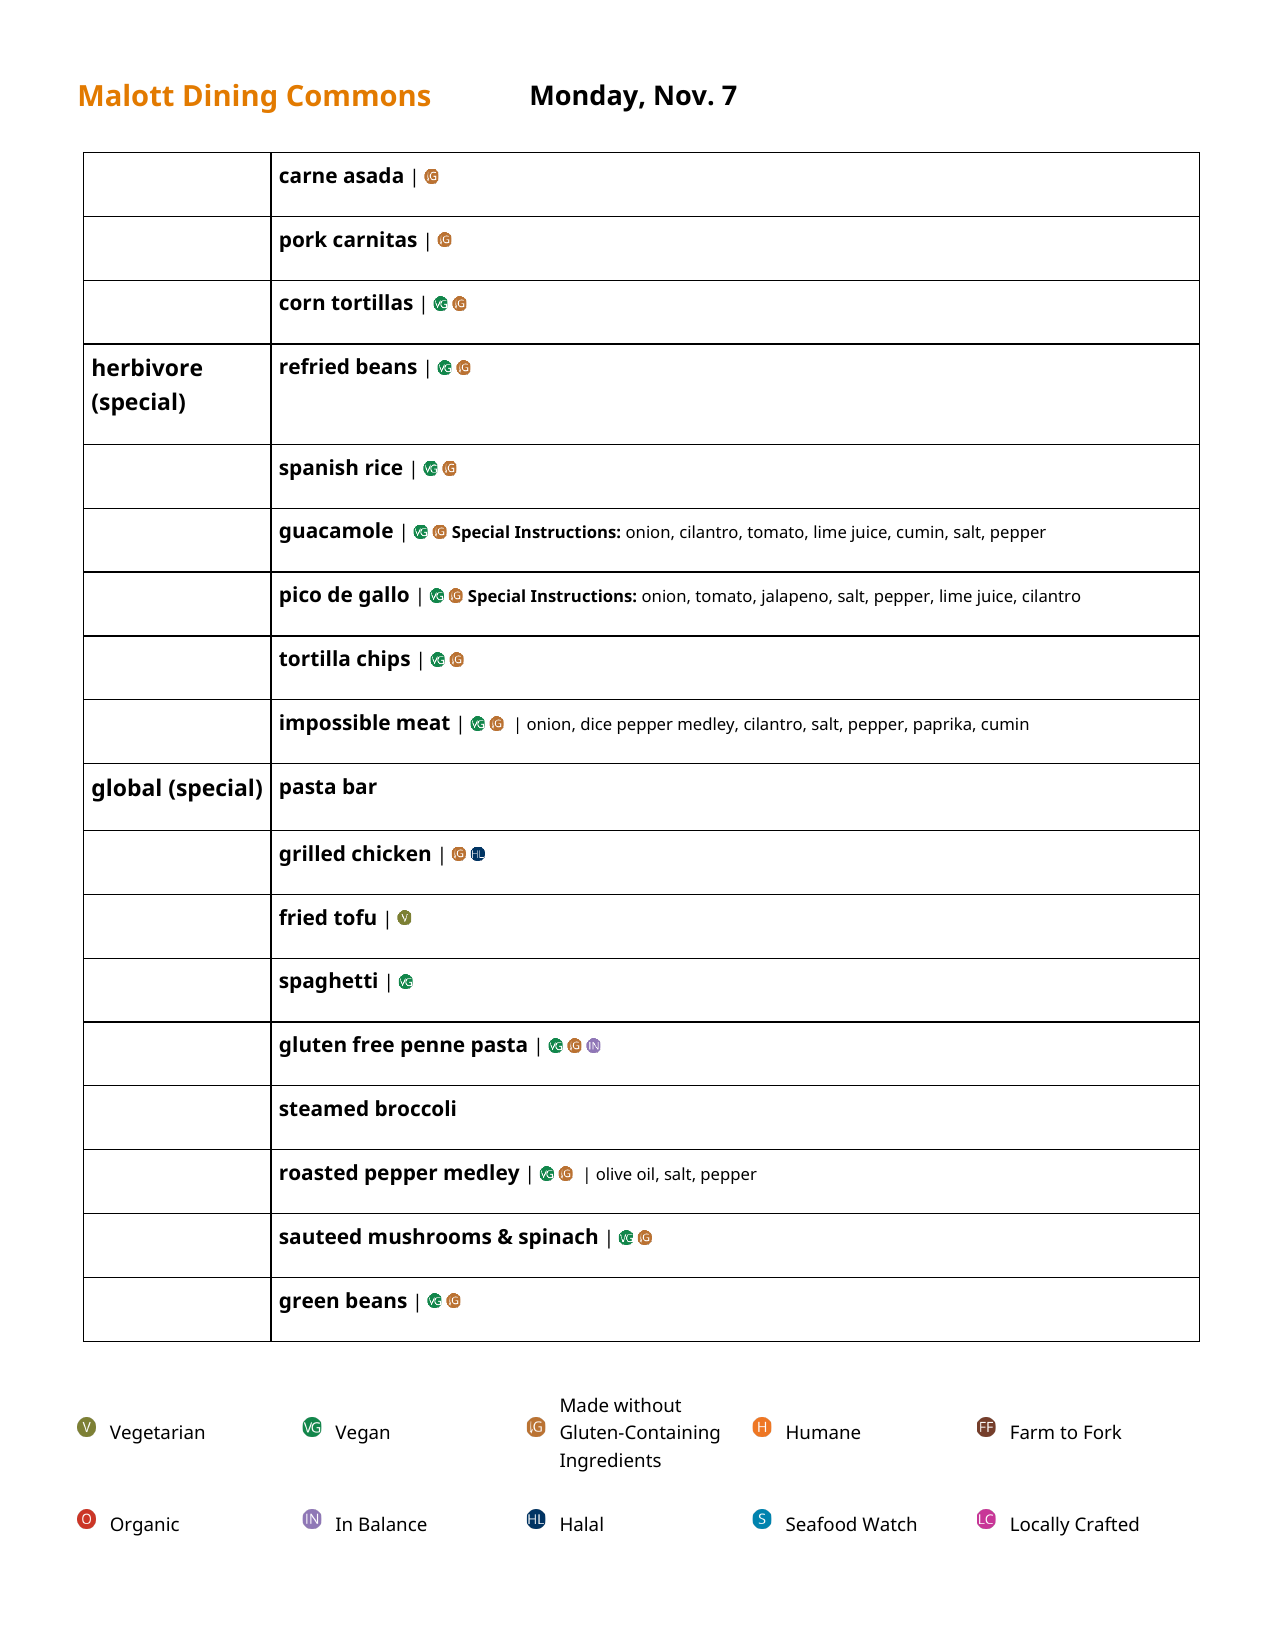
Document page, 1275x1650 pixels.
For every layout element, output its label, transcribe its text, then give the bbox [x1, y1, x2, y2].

picture [442, 461, 457, 476]
table_cell global (special) [84, 764, 270, 830]
table_cell carne asada | [272, 153, 1199, 216]
picture [437, 360, 452, 375]
picture [302, 1509, 322, 1529]
table_cell corn tortillas | [272, 281, 1199, 343]
picture [752, 1417, 772, 1437]
picture [637, 1230, 652, 1245]
table_cell [84, 1023, 270, 1085]
picture [429, 588, 444, 603]
picture [302, 1417, 322, 1437]
picture [456, 360, 471, 375]
picture [398, 974, 413, 989]
table_cell [84, 895, 270, 957]
picture [77, 1417, 96, 1437]
picture [618, 1230, 633, 1245]
picture [413, 525, 428, 539]
picture [452, 296, 467, 311]
table_cell grilled chicken | [272, 831, 1199, 893]
picture [423, 461, 438, 476]
table_cell [84, 217, 270, 279]
table_cell steamed broccoli [272, 1086, 1199, 1149]
picture [470, 847, 485, 861]
picture [526, 1417, 546, 1437]
picture [427, 1293, 442, 1308]
picture [977, 1417, 996, 1437]
table_cell guacamole | Special Instructions: onion, cilantro, tomato, lime juice, cumin, salt, pepper [272, 509, 1199, 571]
table_cell [84, 509, 270, 571]
table_cell [84, 153, 270, 216]
table_cell fried tofu | [272, 895, 1199, 957]
picture [548, 1038, 563, 1053]
table_cell sauteed mushrooms & spinach | [272, 1214, 1199, 1277]
table_cell [84, 1278, 270, 1341]
table_cell pasta bar [272, 764, 1199, 830]
picture [489, 716, 504, 731]
picture [448, 588, 463, 603]
picture [449, 652, 464, 667]
table_cell roasted pepper medley | | olive oil, salt, pepper [272, 1150, 1199, 1213]
picture [446, 1293, 461, 1308]
table_cell [84, 1086, 270, 1149]
picture [586, 1038, 601, 1053]
table_cell [84, 573, 270, 635]
table_cell green beans | [272, 1278, 1199, 1341]
picture [433, 296, 448, 311]
picture [77, 1509, 96, 1529]
table_cell spaghetti | [272, 959, 1199, 1021]
picture [526, 1509, 546, 1529]
picture [451, 847, 466, 861]
table_cell pork carnitas | [272, 217, 1199, 279]
picture [437, 232, 452, 247]
table_cell [84, 637, 270, 699]
picture [424, 169, 439, 184]
table_cell [84, 281, 270, 343]
picture [977, 1509, 996, 1529]
picture [430, 652, 445, 667]
table_cell spanish rice | [272, 445, 1199, 508]
picture [567, 1038, 582, 1053]
table_cell [84, 959, 270, 1021]
picture [558, 1166, 573, 1181]
picture [470, 716, 485, 731]
table_cell [84, 1150, 270, 1213]
table_cell impossible meat | | onion, dice pepper medley, cilantro, salt, pepper, paprika, cumin [272, 700, 1199, 763]
table_cell refried beans | [272, 345, 1199, 444]
table_cell [84, 445, 270, 508]
table_cell gluten free penne pasta | [272, 1023, 1199, 1085]
table_cell pico de gallo | Special Instructions: onion, tomato, jalapeno, salt, pepper, lime juice, cilantro [272, 573, 1199, 635]
picture [432, 525, 447, 539]
table_cell tortilla chips | [272, 637, 1199, 699]
picture [397, 910, 412, 925]
table_cell [84, 1214, 270, 1277]
table_cell [84, 831, 270, 893]
table_cell herbivore (special) [84, 345, 270, 444]
table_cell [84, 700, 270, 763]
picture [539, 1166, 554, 1181]
